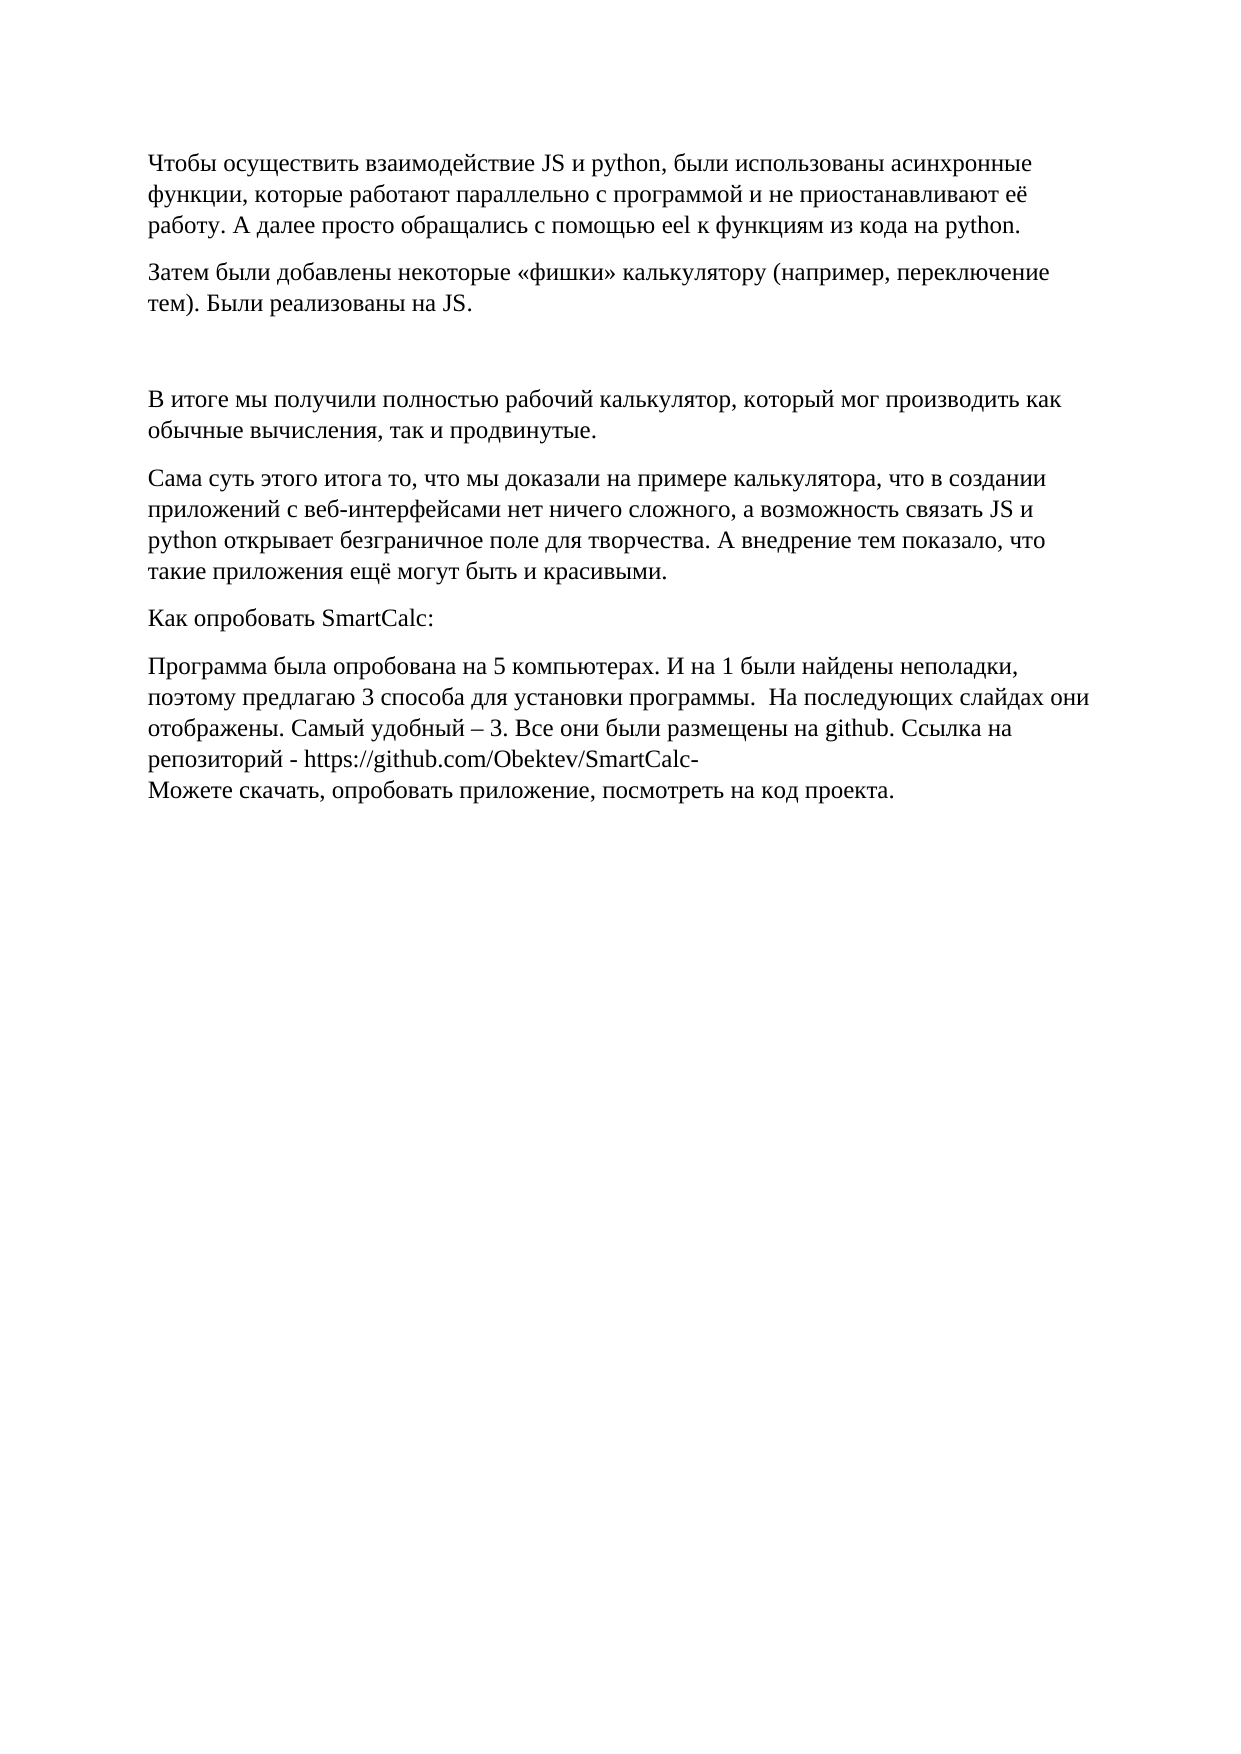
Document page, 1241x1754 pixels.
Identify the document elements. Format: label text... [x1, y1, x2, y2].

text Чтобы осуществить взаимодействие JS и python, были использованы асинхронные функции, которые работают параллельно с программой и не приостанавливают её работу. А далее просто обращались с помощью eel к функциям из кода на python. [148, 148, 1092, 238]
text Программа была опробована на 5 компьютерах. И на 1 были найдены неполадки, поэтому предлагаю 3 способа для установки программы. На последующих слайдах они отображены. Самый удобный – 3. Все они были размещены на github. Ссылка на репозиторий - https://github.com/Obektev/SmartCalc- Можете скачать, опробовать приложение, посмотреть на код проекта. [148, 651, 1092, 804]
text В итоге мы получили полностью рабочий калькулятор, который мог производить как обычные вычисления, так и продвинутые. [148, 384, 1092, 444]
text Затем были добавлены некоторые «фишки» калькулятору (например, переключение тем). Были реализованы на JS. [148, 257, 1092, 317]
text Сама суть этого итога то, что мы доказали на примере калькулятора, что в создании приложений с веб-интерфейсами нет ничего сложного, а возможность связать JS и python открывает безграничное поле для творчества. А внедрение тем показало, что такие приложения ещё могут быть и красивыми. [148, 463, 1092, 584]
text Как опробовать SmartCalc: [148, 603, 1092, 632]
